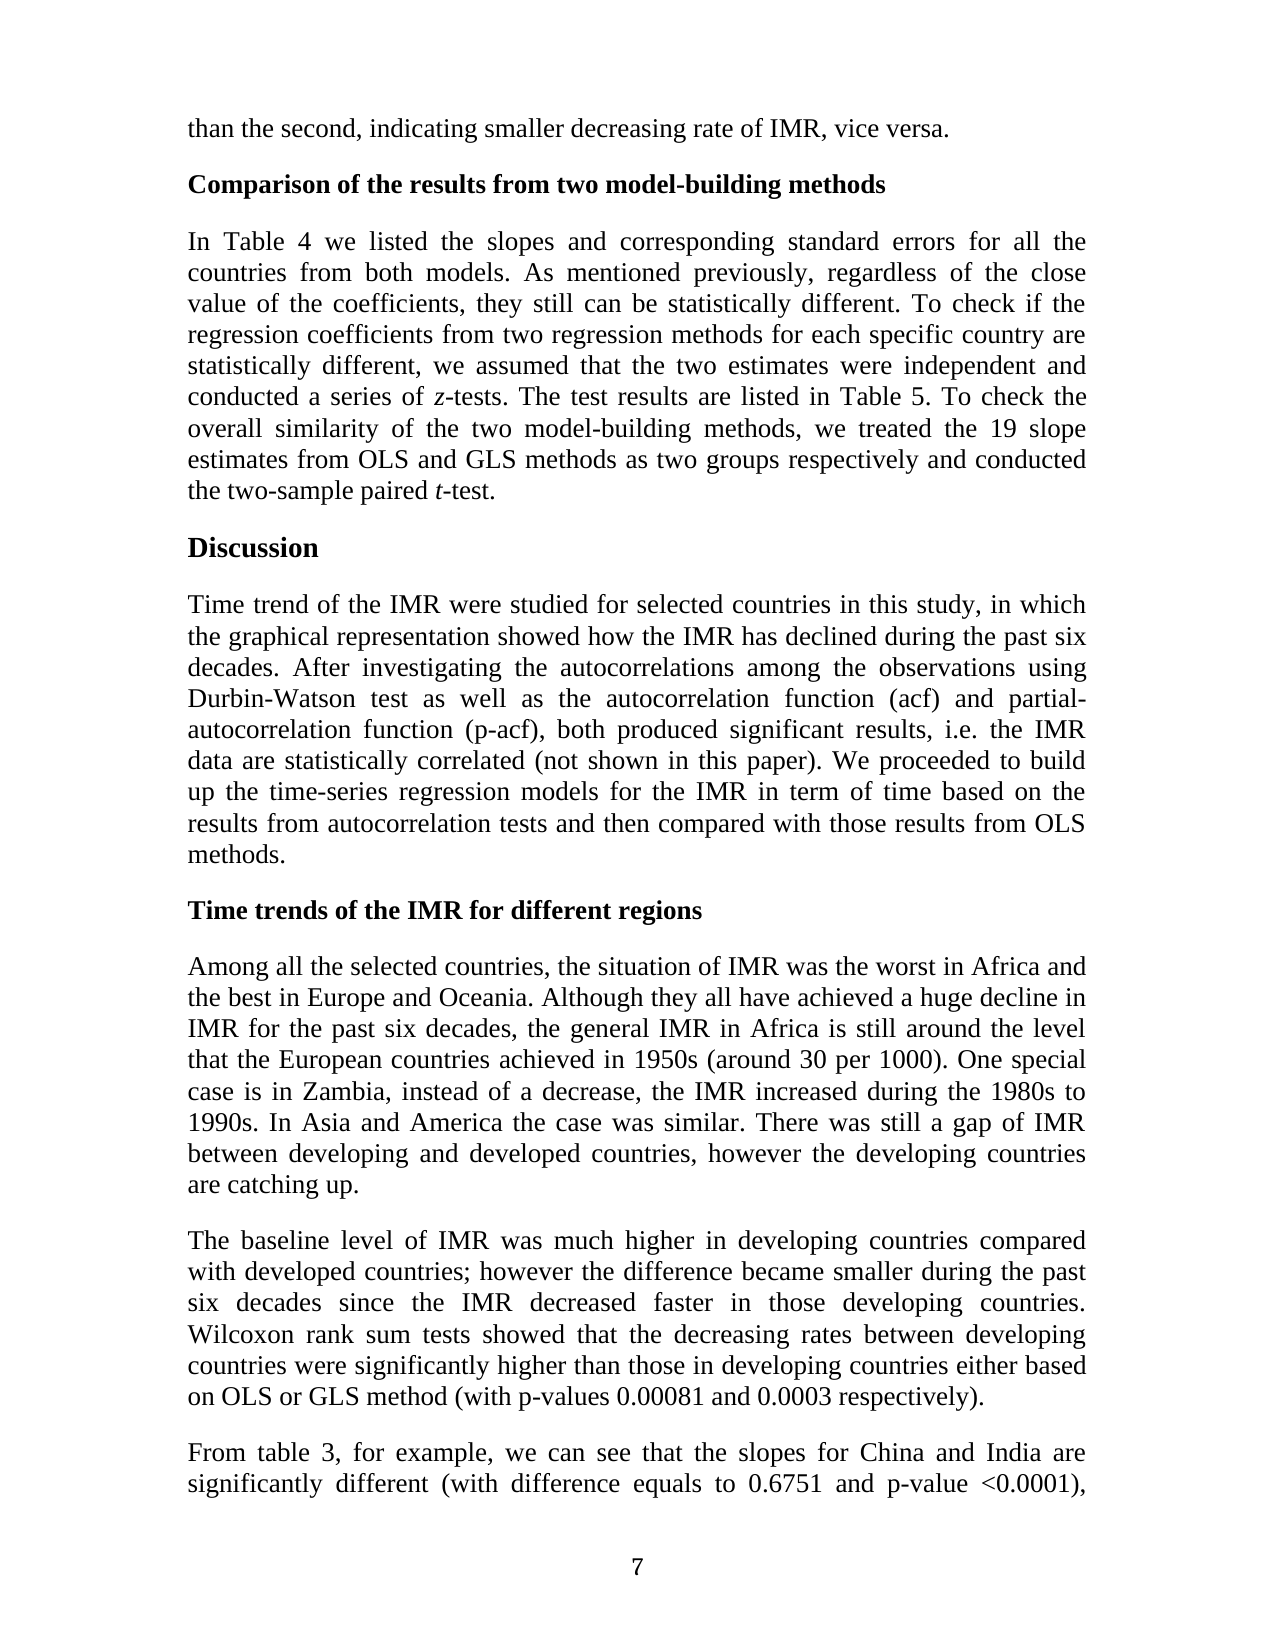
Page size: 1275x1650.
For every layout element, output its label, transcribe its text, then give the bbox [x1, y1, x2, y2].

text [187, 112, 1087, 144]
text In Table 4 we listed the slopes and corresponding standard errors for all the countries from both models. As mentioned previously, regardless of the close value of the coefficients, they still can be statistically different. To check if the regression coefficients from two regression methods for each specific country are statistically different, we assumed that the two estimates were independent and conducted a series of z-tests. The test results are listed in Table 5. To check the overall similarity of the two model-building methods, we treated the 19 slope estimates from OLS and GLS methods as two groups respectively and conducted the two-sample paired t-test. [187, 225, 1087, 505]
text Time trend of the IMR were studied for selected countries in this study, in which the graphical representation showed how the IMR has declined during the past six decades. After investigating the autocorrelations among the observations using Durbin-Watson test as well as the autocorrelation function (acf) and partial-autocorrelation function (p-acf), both produced significant results, i.e. the IMR data are statistically correlated (not shown in this paper). We proceeded to build up the time-series regression models for the IMR in term of time based on the results from autocorrelation tests and then compared with those results from OLS methods. [187, 589, 1087, 869]
text Among all the selected countries, the situation of IMR was the worst in Africa and the best in Europe and Oceania. Although they all have achieved a huge decline in IMR for the past six decades, the general IMR in Africa is still around the level that the European countries achieved in 1950s (around 30 per 1000). One special case is in Zambia, instead of a decrease, the IMR increased during the 1980s to 1990s. In Asia and America the case was similar. There was still a gap of IMR between developing and developed countries, however the developing countries are catching up. [187, 950, 1087, 1199]
text Time trends of the IMR for different regions [187, 894, 1087, 925]
text The baseline level of IMR was much higher in developing countries compared with developed countries; however the difference became smaller during the past six decades since the IMR decreased faster in those developing countries. Wilcoxon rank sum tests showed that the decreasing rates between developing countries were significantly higher than those in developing countries either based on OLS or GLS method (with p-values 0.00081 and 0.0003 respectively). [187, 1224, 1087, 1411]
text Discussion [187, 530, 1087, 564]
text Comparison of the results from two model-building methods [187, 169, 1087, 200]
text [187, 1436, 1087, 1498]
